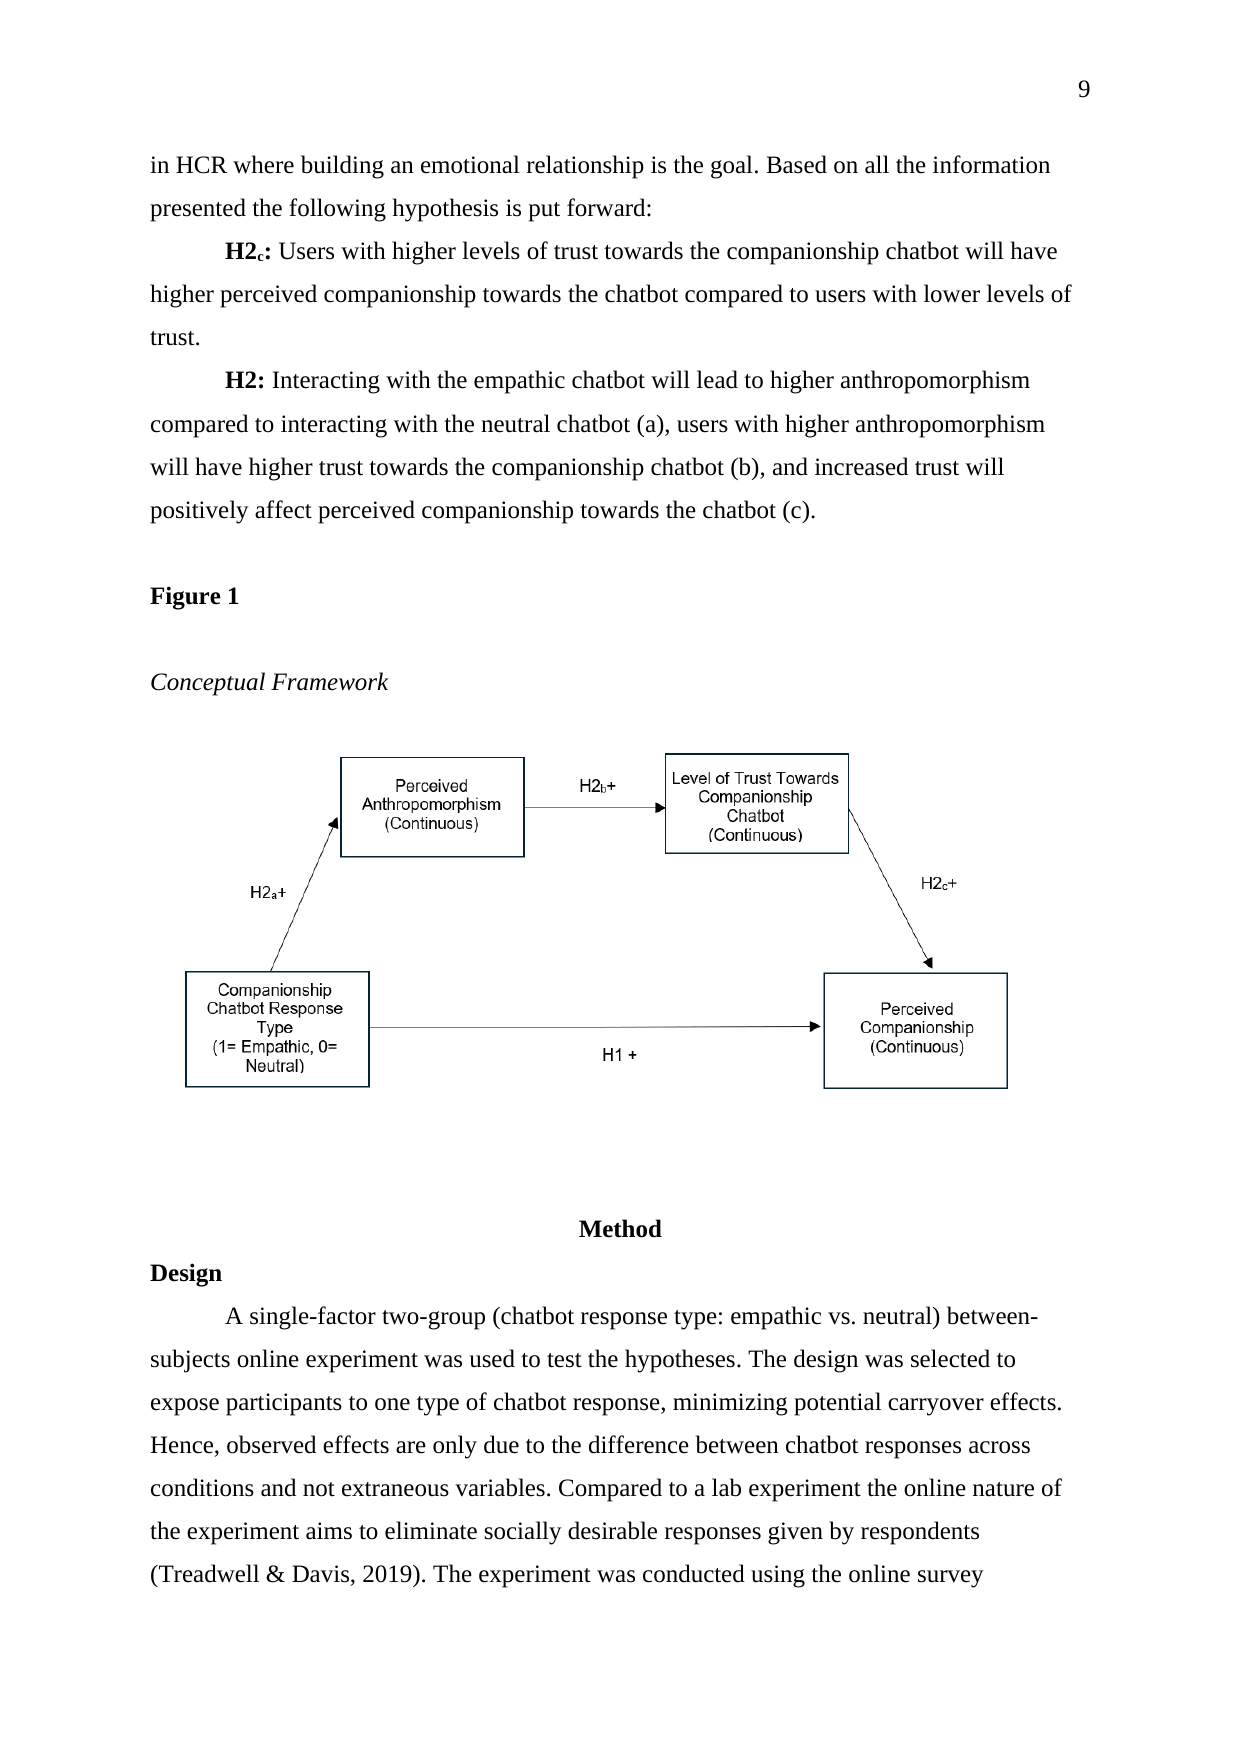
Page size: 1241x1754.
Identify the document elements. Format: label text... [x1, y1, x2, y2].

text Figure 1 [150, 581, 1090, 610]
text Design [150, 1258, 1090, 1286]
text Method [150, 1214, 1090, 1243]
text H2c: Users with higher levels of trust towards the companionship chatbot will have higher perceived companionship towards the chatbot compared to users with lower levels of trust. [150, 236, 1090, 351]
picture [150, 712, 1091, 1143]
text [150, 1301, 1090, 1588]
text Conceptual Framework [150, 667, 1090, 696]
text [150, 150, 1090, 222]
text H2: Interacting with the empathic chatbot will lead to higher anthropomorphism compared to interacting with the neutral chatbot (a), users with higher anthropomorphism will have higher trust towards the companionship chatbot (b), and increased trust will positively affect perceived companionship towards the chatbot (c). [150, 366, 1090, 524]
